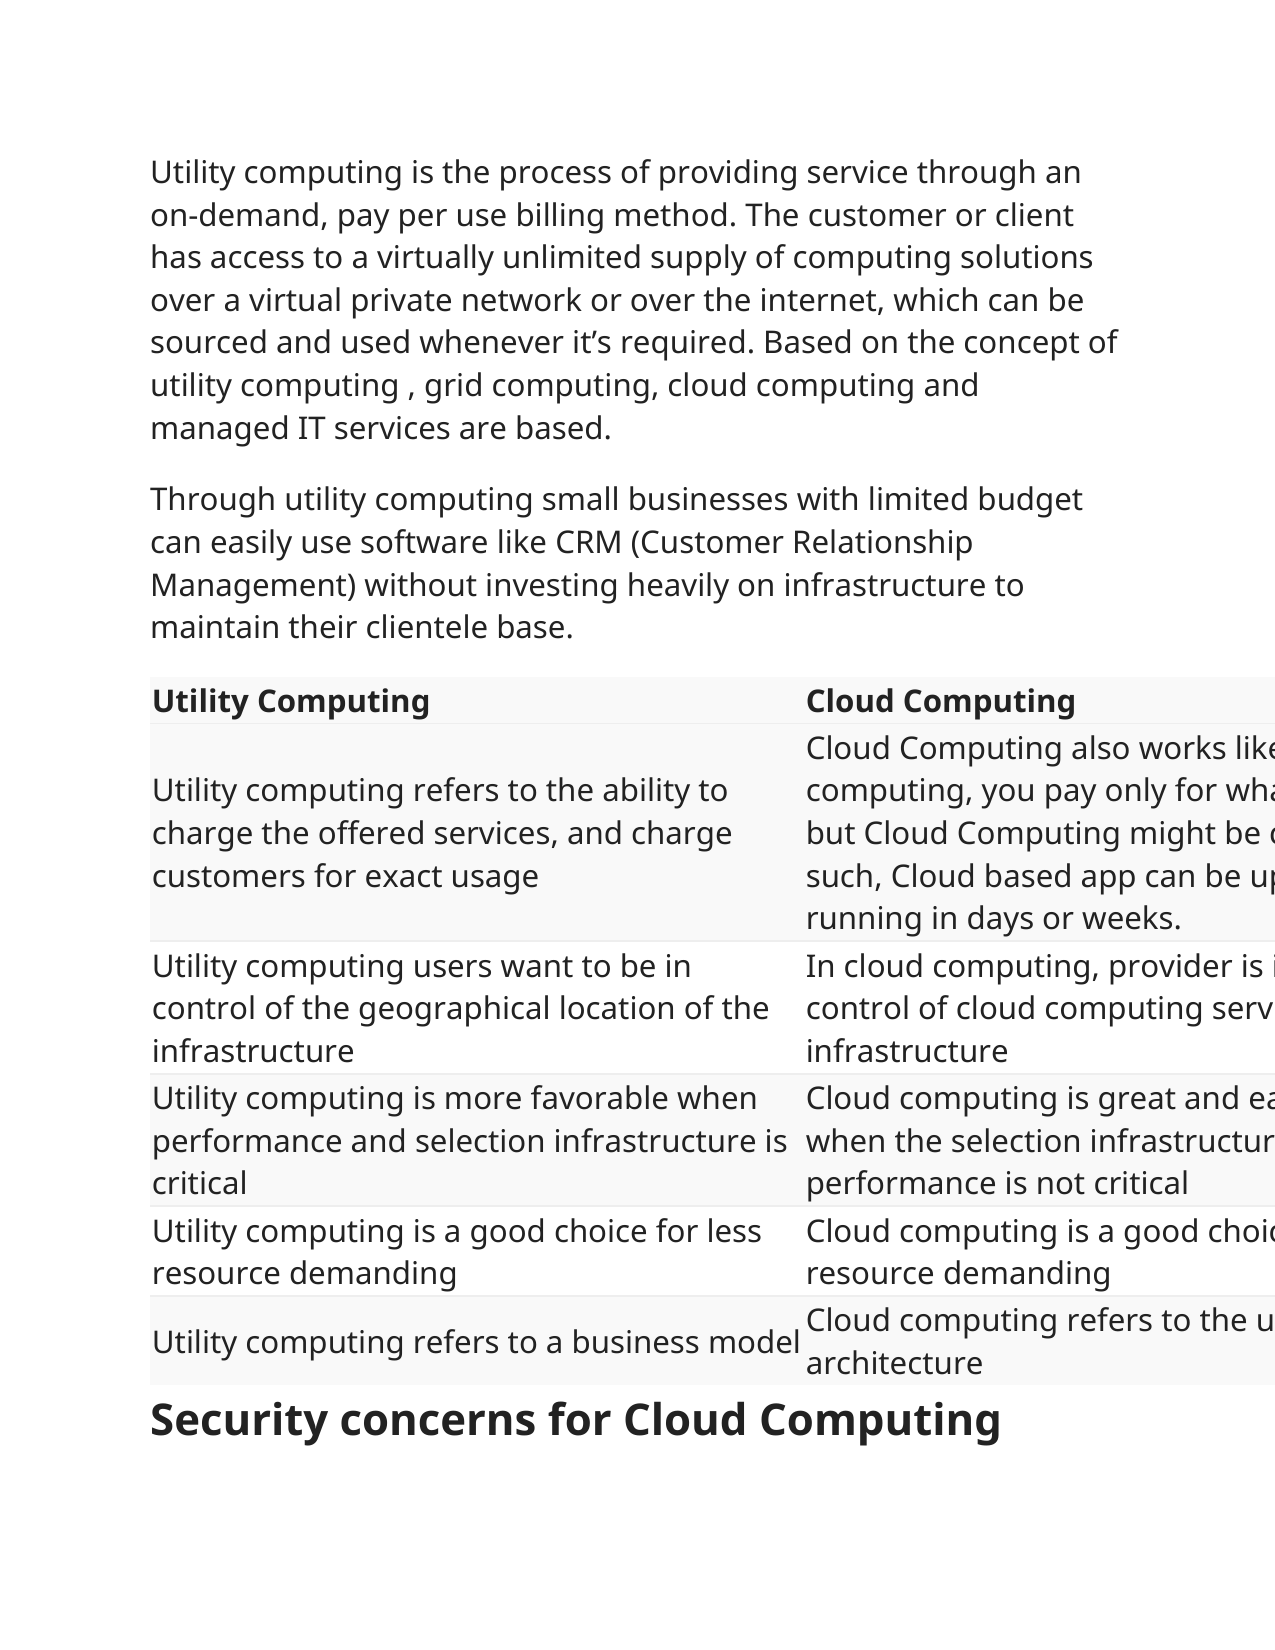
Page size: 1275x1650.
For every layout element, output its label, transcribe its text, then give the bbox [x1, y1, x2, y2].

text Security concerns for Cloud Computing [150, 1385, 1125, 1448]
table_cell Cloud computing refers to the underlying IT architecture [804, 1297, 1275, 1385]
table_header Cloud Computing [804, 677, 1275, 723]
text Through utility computing small businesses with limited budget can easily use software like CRM (Customer Relationship Management) without investing heavily on infrastructure to maintain their clientele base. [150, 477, 1125, 648]
table_cell Cloud Computing also works like utility computing, you pay only for what you use but Cloud Computing might be cheaper, as such, Cloud based app can be up and running in days or weeks. [804, 724, 1275, 940]
table_cell Utility computing refers to the ability to charge the offered services, and charge customers for exact usage [150, 724, 804, 940]
table_header Utility Computing [150, 677, 804, 723]
table_cell Cloud computing is a good choice for high resource demanding [804, 1207, 1275, 1295]
table_cell Utility computing is more favorable when performance and selection infrastructure is critical [150, 1075, 804, 1205]
table_cell Utility computing users want to be in control of the geographical location of the infrastructure [150, 942, 804, 1073]
text Utility computing is the process of providing service through an on-demand, pay per use billing method. The customer or client has access to a virtually unlimited supply of computing solutions over a virtual private network or over the internet, which can be sourced and used whenever it’s required. Based on the concept of utility computing , grid computing, cloud computing and managed IT services are based. [150, 150, 1125, 448]
table_cell In cloud computing, provider is in complete control of cloud computing services and infrastructure [804, 942, 1275, 1073]
table_cell Utility computing is a good choice for less resource demanding [150, 1207, 804, 1295]
table_cell Cloud computing is great and easy to use when the selection infrastructure and performance is not critical [804, 1075, 1275, 1205]
table_cell Utility computing refers to a business model [150, 1297, 804, 1385]
